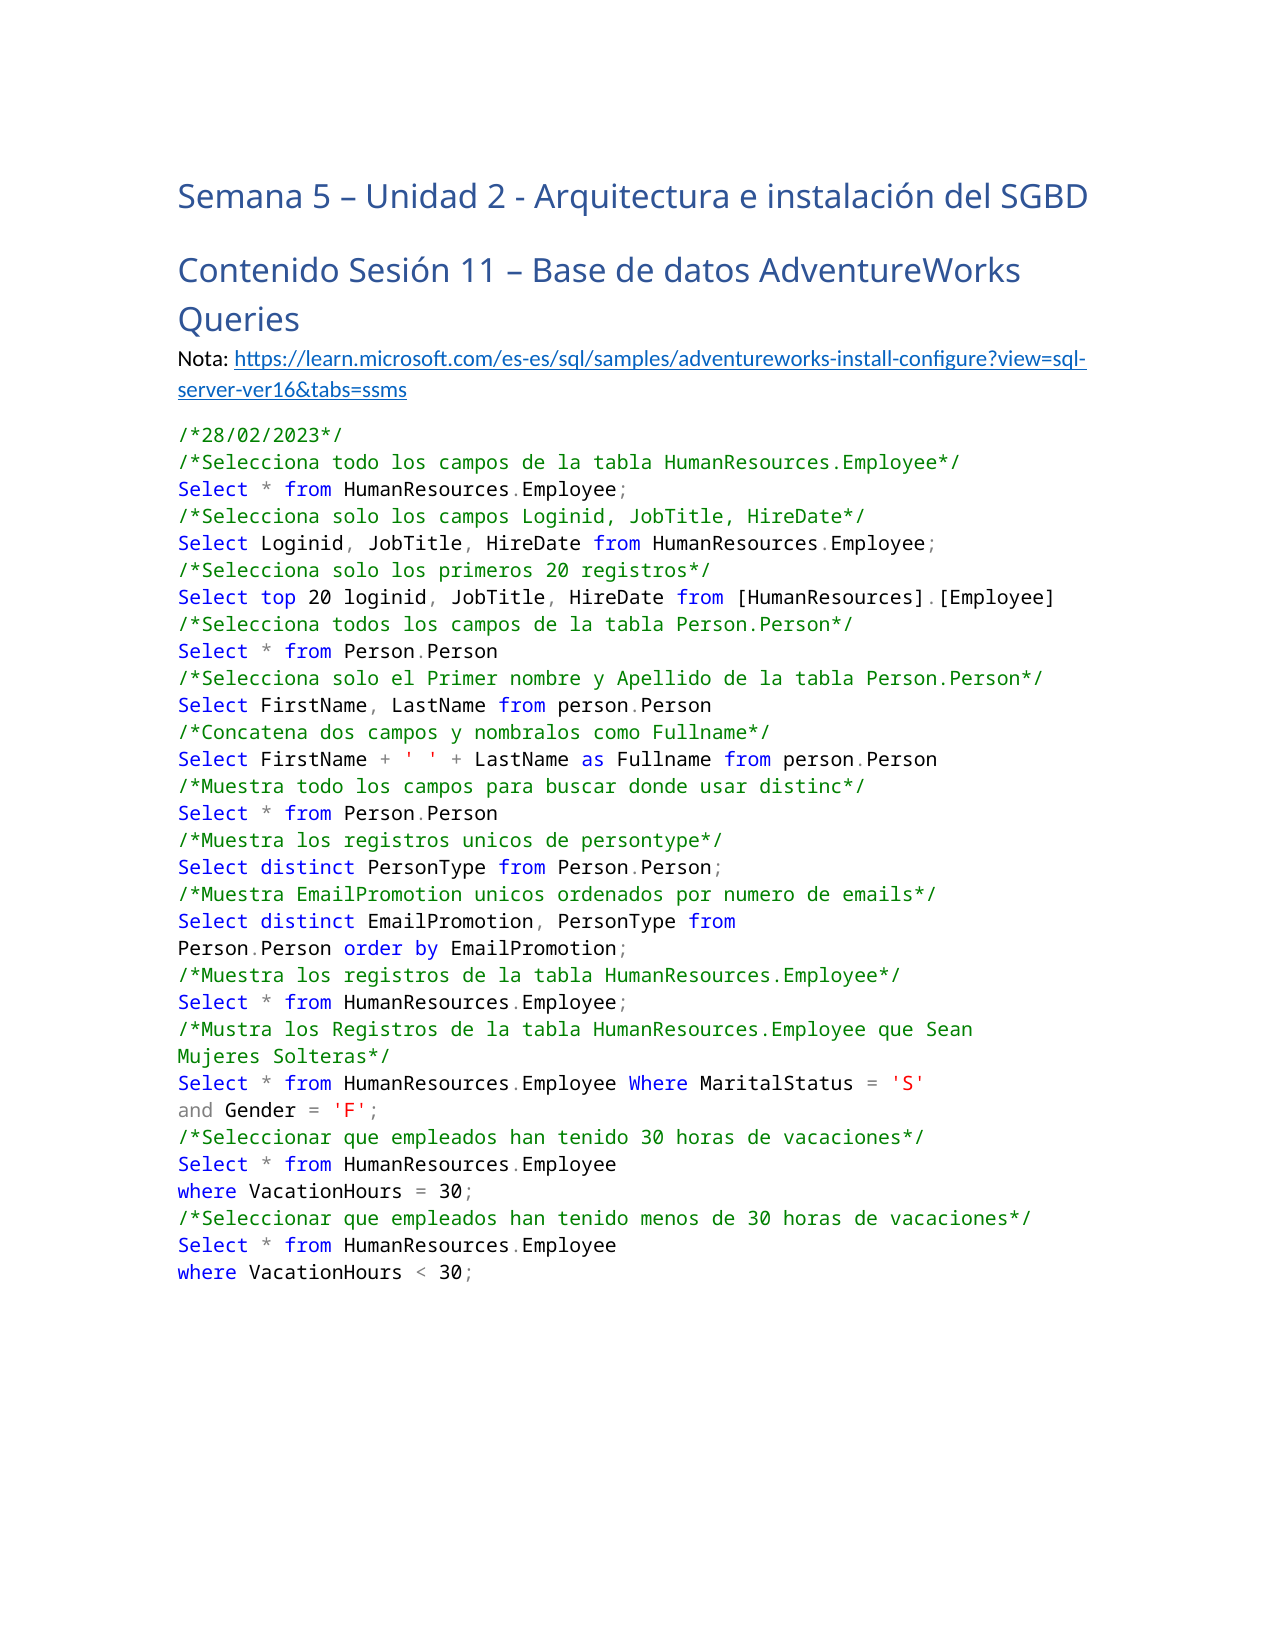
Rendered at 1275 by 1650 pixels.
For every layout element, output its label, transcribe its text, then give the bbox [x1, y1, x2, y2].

text /*Concatena dos campos y nombralos como Fullname*/ [177, 718, 1098, 745]
text /*28/02/2023*/ [177, 422, 1098, 448]
text Nota: https://learn.microsoft.com/es-es/sql/samples/adventureworks-install-configure?view=sql-server-ver16&tabs=ssms [177, 344, 1098, 403]
text /*Selecciona solo los campos Loginid, JobTitle, HireDate*/ [177, 502, 1098, 529]
text Select distinct PersonType from Person.Person; [177, 853, 1098, 880]
text and Gender = 'F'; [177, 1096, 1098, 1123]
text Select * from Person.Person [177, 799, 1098, 826]
text Select * from HumanResources.Employee [177, 1231, 1098, 1258]
text /*Selecciona solo el Primer nombre y Apellido de la tabla Person.Person*/ [177, 664, 1098, 691]
text /*Seleccionar que empleados han tenido menos de 30 horas de vacaciones*/ [177, 1204, 1098, 1231]
text /*Seleccionar que empleados han tenido 30 horas de vacaciones*/ [177, 1123, 1098, 1150]
text Select * from HumanResources.Employee; [177, 476, 1098, 502]
text Select top 20 loginid, JobTitle, HireDate from [HumanResources].[Employee] [177, 583, 1098, 610]
text /*Muestra EmailPromotion unicos ordenados por numero de emails*/ [177, 880, 1098, 907]
subtitle Semana 5 – Unidad 2 - Arquitectura e instalación del SGBD [177, 173, 1098, 218]
text Mujeres Solteras*/ [177, 1042, 1098, 1069]
text where VacationHours = 30; [177, 1177, 1098, 1204]
text Person.Person order by EmailPromotion; [177, 934, 1098, 961]
text /*Selecciona solo los primeros 20 registros*/ [177, 556, 1098, 583]
text /*Mustra los Registros de la tabla HumanResources.Employee que Sean [177, 1015, 1098, 1042]
text Select Loginid, JobTitle, HireDate from HumanResources.Employee; [177, 529, 1098, 556]
text /*Selecciona todo los campos de la tabla HumanResources.Employee*/ [177, 448, 1098, 476]
text where VacationHours < 30; [177, 1258, 1098, 1285]
subtitle Contenido Sesión 11 – Base de datos AdventureWorks Queries [177, 247, 1098, 341]
text /*Muestra todo los campos para buscar donde usar distinc*/ [177, 772, 1098, 799]
text Select FirstName + ' ' + LastName as Fullname from person.Person [177, 745, 1098, 772]
text /*Muestra los registros de la tabla HumanResources.Employee*/ [177, 961, 1098, 988]
text Select * from HumanResources.Employee Where MaritalStatus = 'S' [177, 1069, 1098, 1096]
text /*Muestra los registros unicos de persontype*/ [177, 826, 1098, 853]
text /*Selecciona todos los campos de la tabla Person.Person*/ [177, 610, 1098, 637]
text Select distinct EmailPromotion, PersonType from [177, 907, 1098, 934]
text Select * from HumanResources.Employee; [177, 988, 1098, 1015]
text Select FirstName, LastName from person.Person [177, 691, 1098, 718]
text Select * from Person.Person [177, 637, 1098, 664]
text Select * from HumanResources.Employee [177, 1150, 1098, 1177]
